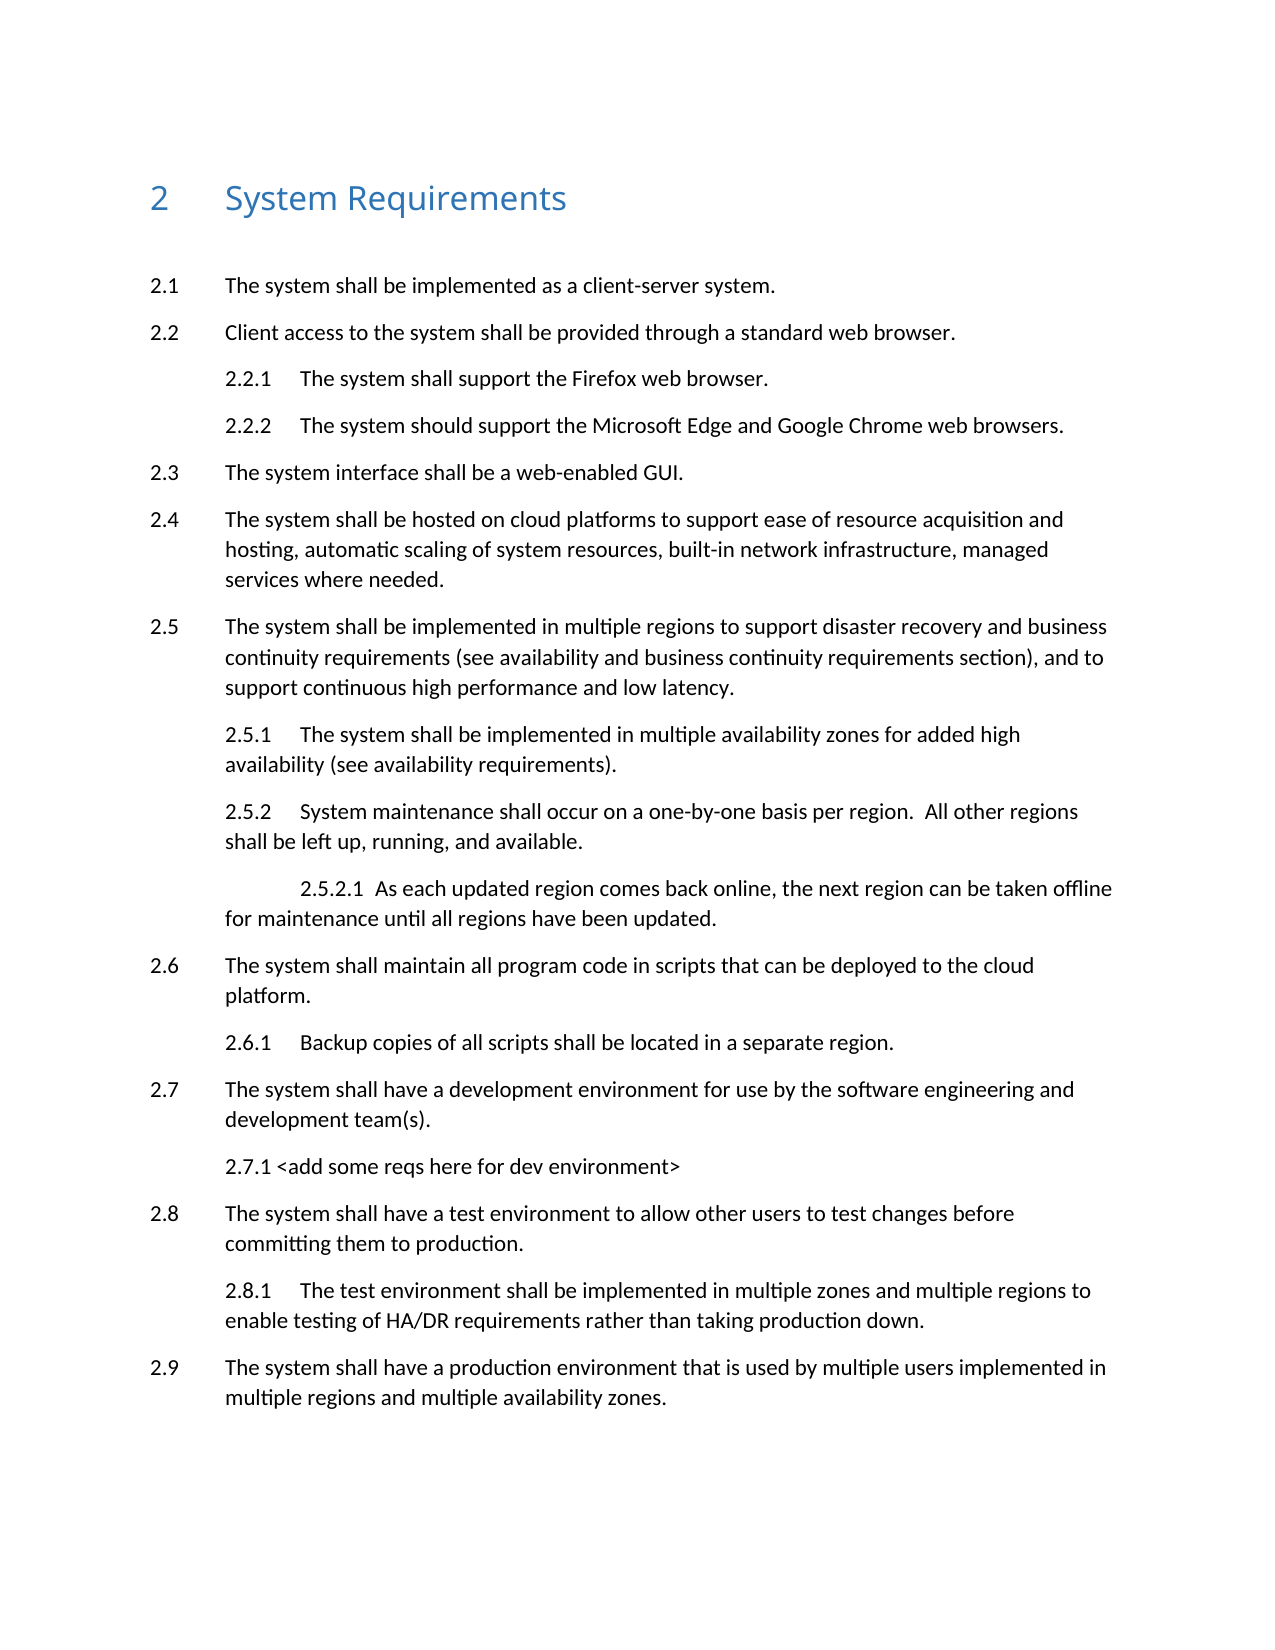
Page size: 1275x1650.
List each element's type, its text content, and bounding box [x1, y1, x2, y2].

text 2.2.2 The system should support the Microsoft Edge and Google Chrome web browsers. [150, 411, 1125, 439]
text 2.5.2 System maintenance shall occur on a one-by-one basis per region. All other regions shall be left up, running, and available. [150, 797, 1125, 855]
text 2.8.1 The test environment shall be implemented in multiple zones and multiple regions to enable testing of HA/DR requirements rather than taking production down. [150, 1276, 1125, 1334]
text 2.7.1 <add some reqs here for dev environment> [150, 1152, 1125, 1180]
text 2.6 The system shall maintain all program code in scripts that can be deployed to the cloud platform. [150, 951, 1125, 1009]
subtitle 2 System Requirements [150, 175, 1125, 220]
text 2.4 The system shall be hosted on cloud platforms to support ease of resource acquisition and hosting, automatic scaling of system resources, built-in network infrastructure, managed services where needed. [150, 505, 1125, 594]
text 2.9 The system shall have a production environment that is used by multiple users implemented in multiple regions and multiple availability zones. [150, 1353, 1125, 1411]
text 2.7 The system shall have a development environment for use by the software engineering and development team(s). [150, 1075, 1125, 1133]
text 2.3 The system interface shall be a web-enabled GUI. [150, 458, 1125, 486]
text 2.8 The system shall have a test environment to allow other users to test changes before committing them to production. [150, 1199, 1125, 1257]
text 2.2 Client access to the system shall be provided through a standard web browser. [150, 318, 1125, 346]
text 2.1 The system shall be implemented as a client-server system. [150, 271, 1125, 299]
text 2.5.2.1 As each updated region comes back online, the next region can be taken offline for maintenance until all regions have been updated. [150, 874, 1125, 932]
text 2.5 The system shall be implemented in multiple regions to support disaster recovery and business continuity requirements (see availability and business continuity requirements section), and to support continuous high performance and low latency. [150, 612, 1125, 701]
text 2.2.1 The system shall support the Firefox web browser. [150, 364, 1125, 393]
text 2.5.1 The system shall be implemented in multiple availability zones for added high availability (see availability requirements). [150, 720, 1125, 778]
text 2.6.1 Backup copies of all scripts shall be located in a separate region. [150, 1028, 1125, 1056]
